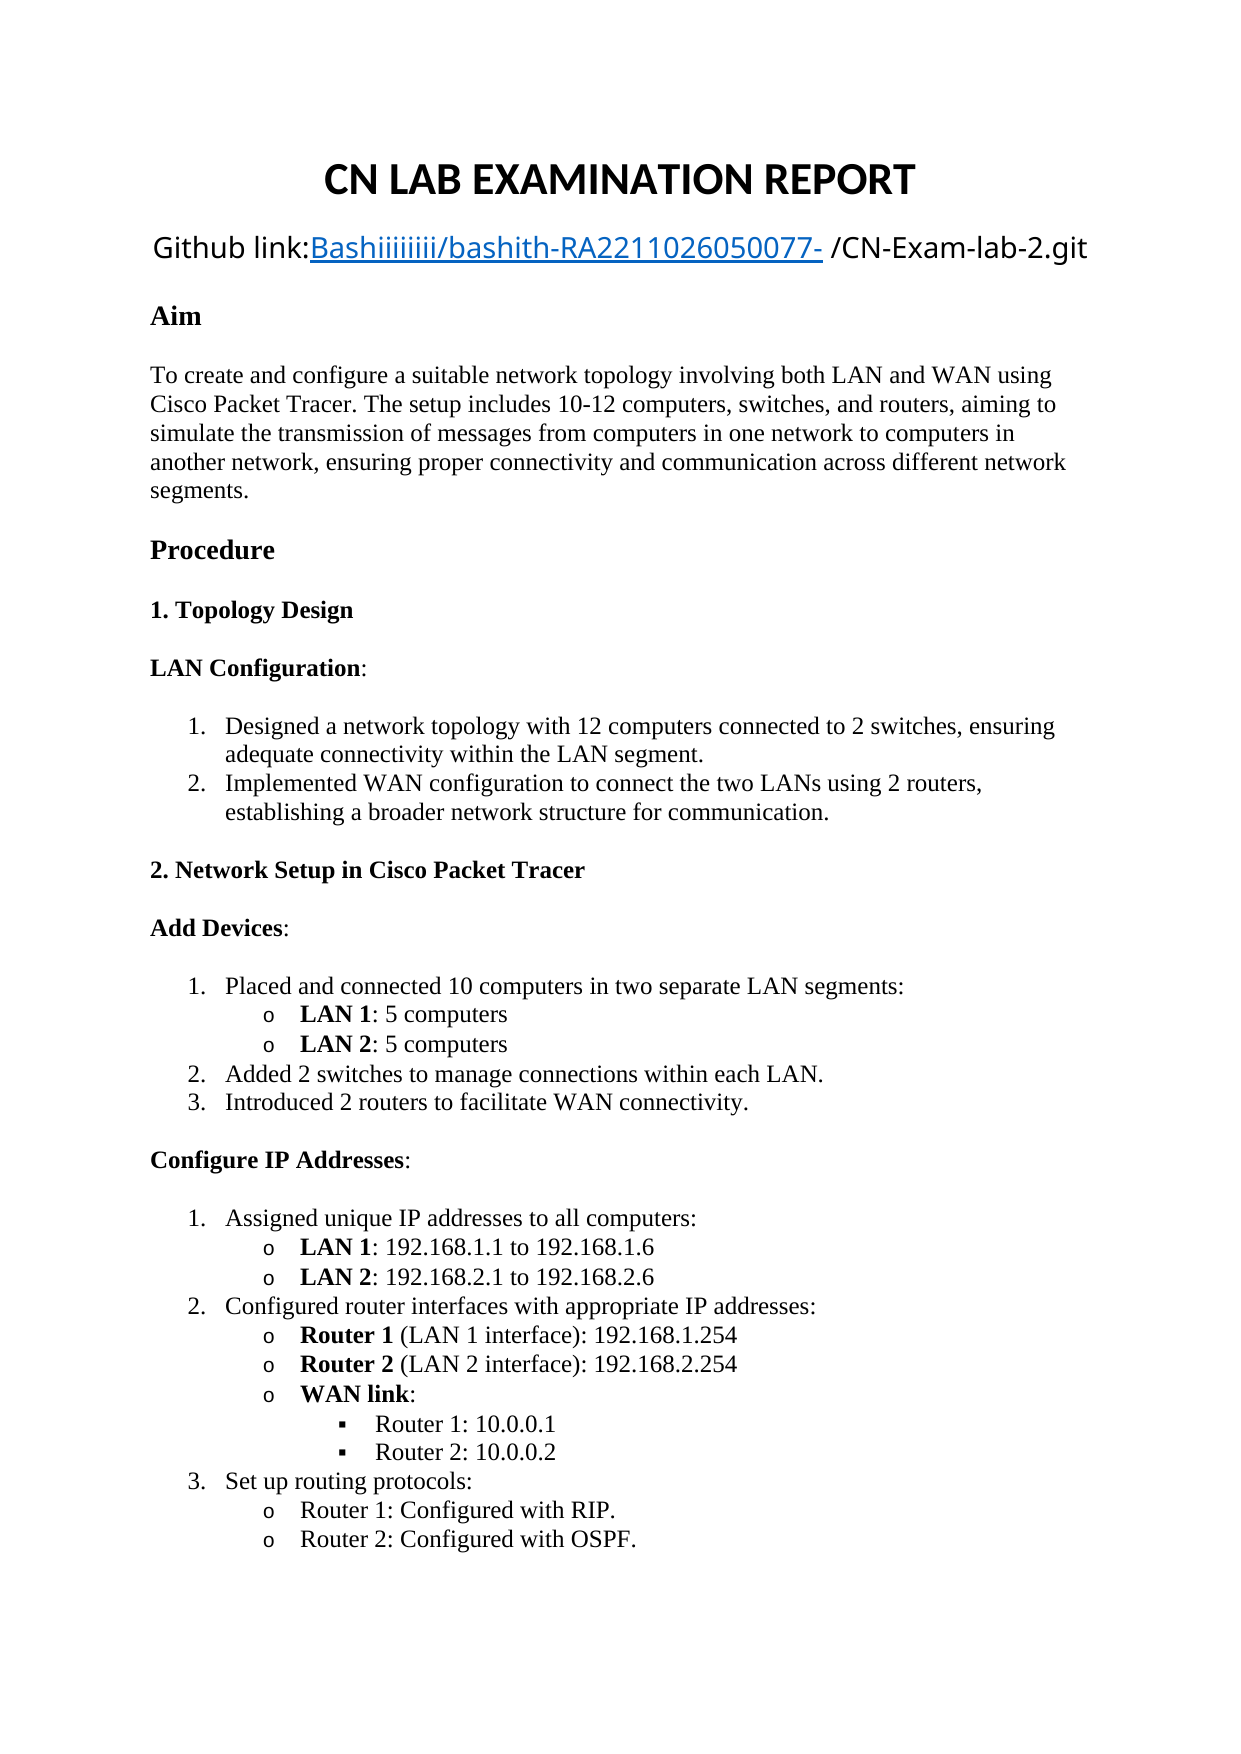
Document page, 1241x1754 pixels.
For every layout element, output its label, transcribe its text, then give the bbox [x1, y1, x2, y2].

text Github link:Bashiiiiiiii/bashith-RA2211026050077- /CN-Exam-lab-2.git [150, 227, 1090, 267]
text CN LAB EXAMINATION REPORT [150, 150, 1090, 206]
list LAN 1: 192.168.1.1 to 192.168.1.6 [262, 1232, 1090, 1262]
text Configure IP Addresses: [150, 1145, 1090, 1174]
list Added 2 switches to manage connections within each LAN. [187, 1059, 1090, 1087]
text To create and configure a suitable network topology involving both LAN and WAN using Cisco Packet Tracer. The setup includes 10-12 computers, switches, and routers, aiming to simulate the transmission of messages from computers in one network to computers in another network, ensuring proper connectivity and communication across different network segments. [150, 361, 1090, 504]
list Router 1 (LAN 1 interface): 192.168.1.254 [262, 1320, 1090, 1349]
list LAN 2: 192.168.2.1 to 192.168.2.6 [262, 1262, 1090, 1291]
list Router 2: Configured with OSPF. [262, 1524, 1090, 1554]
list Assigned unique IP addresses to all computers: [187, 1203, 1090, 1232]
text Add Devices: [150, 913, 1090, 942]
list Designed a network topology with 12 computers connected to 2 switches, ensuring adequate connectivity within the LAN segment. [187, 711, 1090, 768]
text 1. Topology Design [150, 595, 1090, 624]
list Router 2 (LAN 2 interface): 192.168.2.254 [262, 1349, 1090, 1379]
list LAN 2: 5 computers [262, 1029, 1090, 1059]
list Implemented WAN configuration to connect the two LANs using 2 routers, establishing a broader network structure for communication. [187, 768, 1090, 826]
list Router 1: Configured with RIP. [262, 1495, 1090, 1524]
list Router 2: 10.0.0.2 [337, 1437, 1090, 1466]
list Configured router interfaces with appropriate IP addresses: [187, 1291, 1090, 1320]
list Placed and connected 10 computers in two separate LAN segments: [187, 971, 1090, 999]
text Procedure [150, 533, 1090, 566]
text Aim [150, 299, 1090, 331]
list LAN 1: 5 computers [262, 999, 1090, 1029]
list Router 1: 10.0.0.1 [337, 1409, 1090, 1437]
list WAN link: [262, 1379, 1090, 1409]
text LAN Configuration: [150, 653, 1090, 682]
list Set up routing protocols: [187, 1466, 1090, 1495]
text 2. Network Setup in Cisco Packet Tracer [150, 855, 1090, 884]
list Introduced 2 routers to facilitate WAN connectivity. [187, 1087, 1090, 1116]
